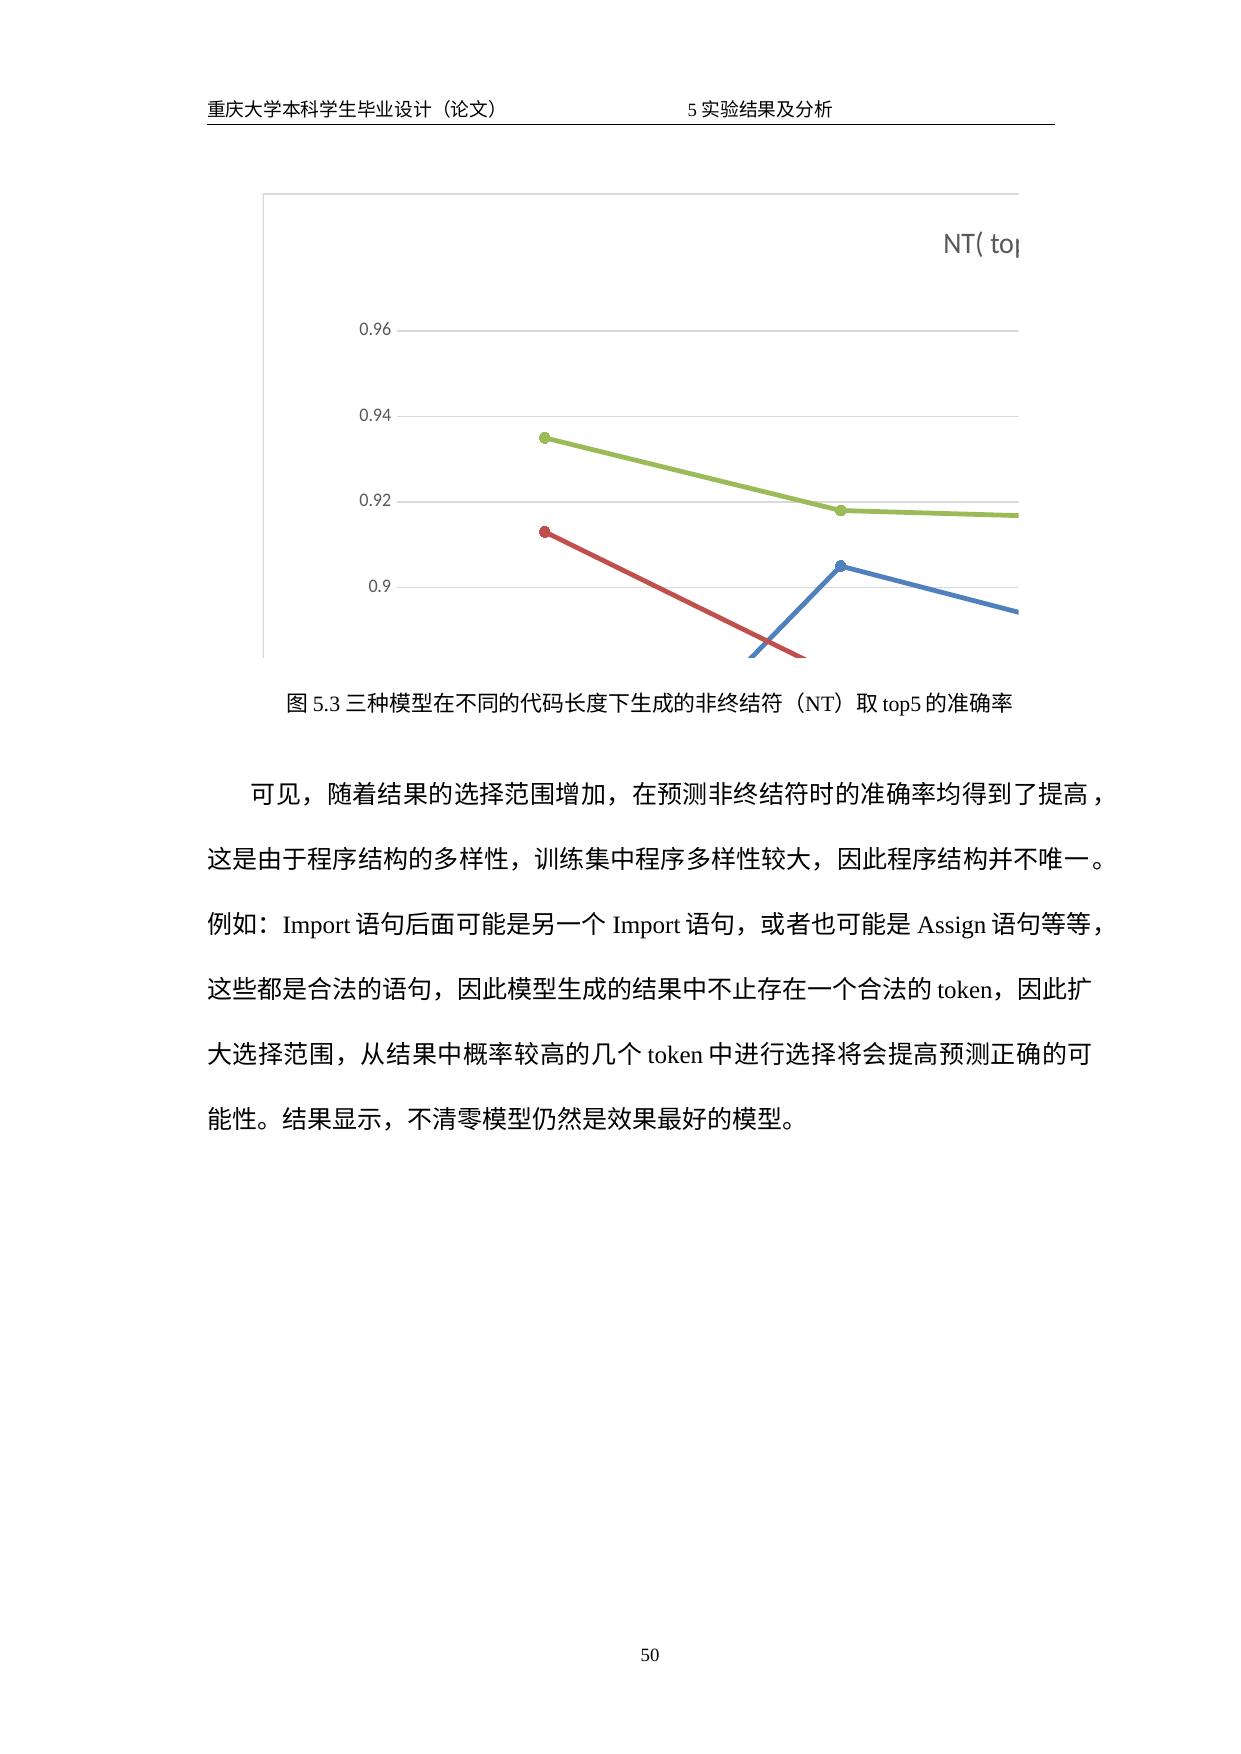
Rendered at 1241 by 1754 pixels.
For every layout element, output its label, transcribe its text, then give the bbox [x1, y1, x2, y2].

text 图5.3 三种模型在不同的代码长度下生成的非终结符（NT）取top5的准确率 [207, 685, 1092, 718]
text 可见，随着结果的选择范围增加，在预测非终结符时的准确率均得到了提高，这是由于程序结构的多样性，训练集中程序多样性较大，因此程序结构并不唯一。例如：Import语句后面可能是另一个Import语句，或者也可能是Assign语句等等，这些都是合法的语句，因此模型生成的结果中不止存在一个合法的token，因此扩大选择范围，从结果中概率较高的几个token中进行选择将会提高预测正确的可能性。结果显示，不清零模型仍然是效果最好的模型。 [207, 760, 1092, 1150]
